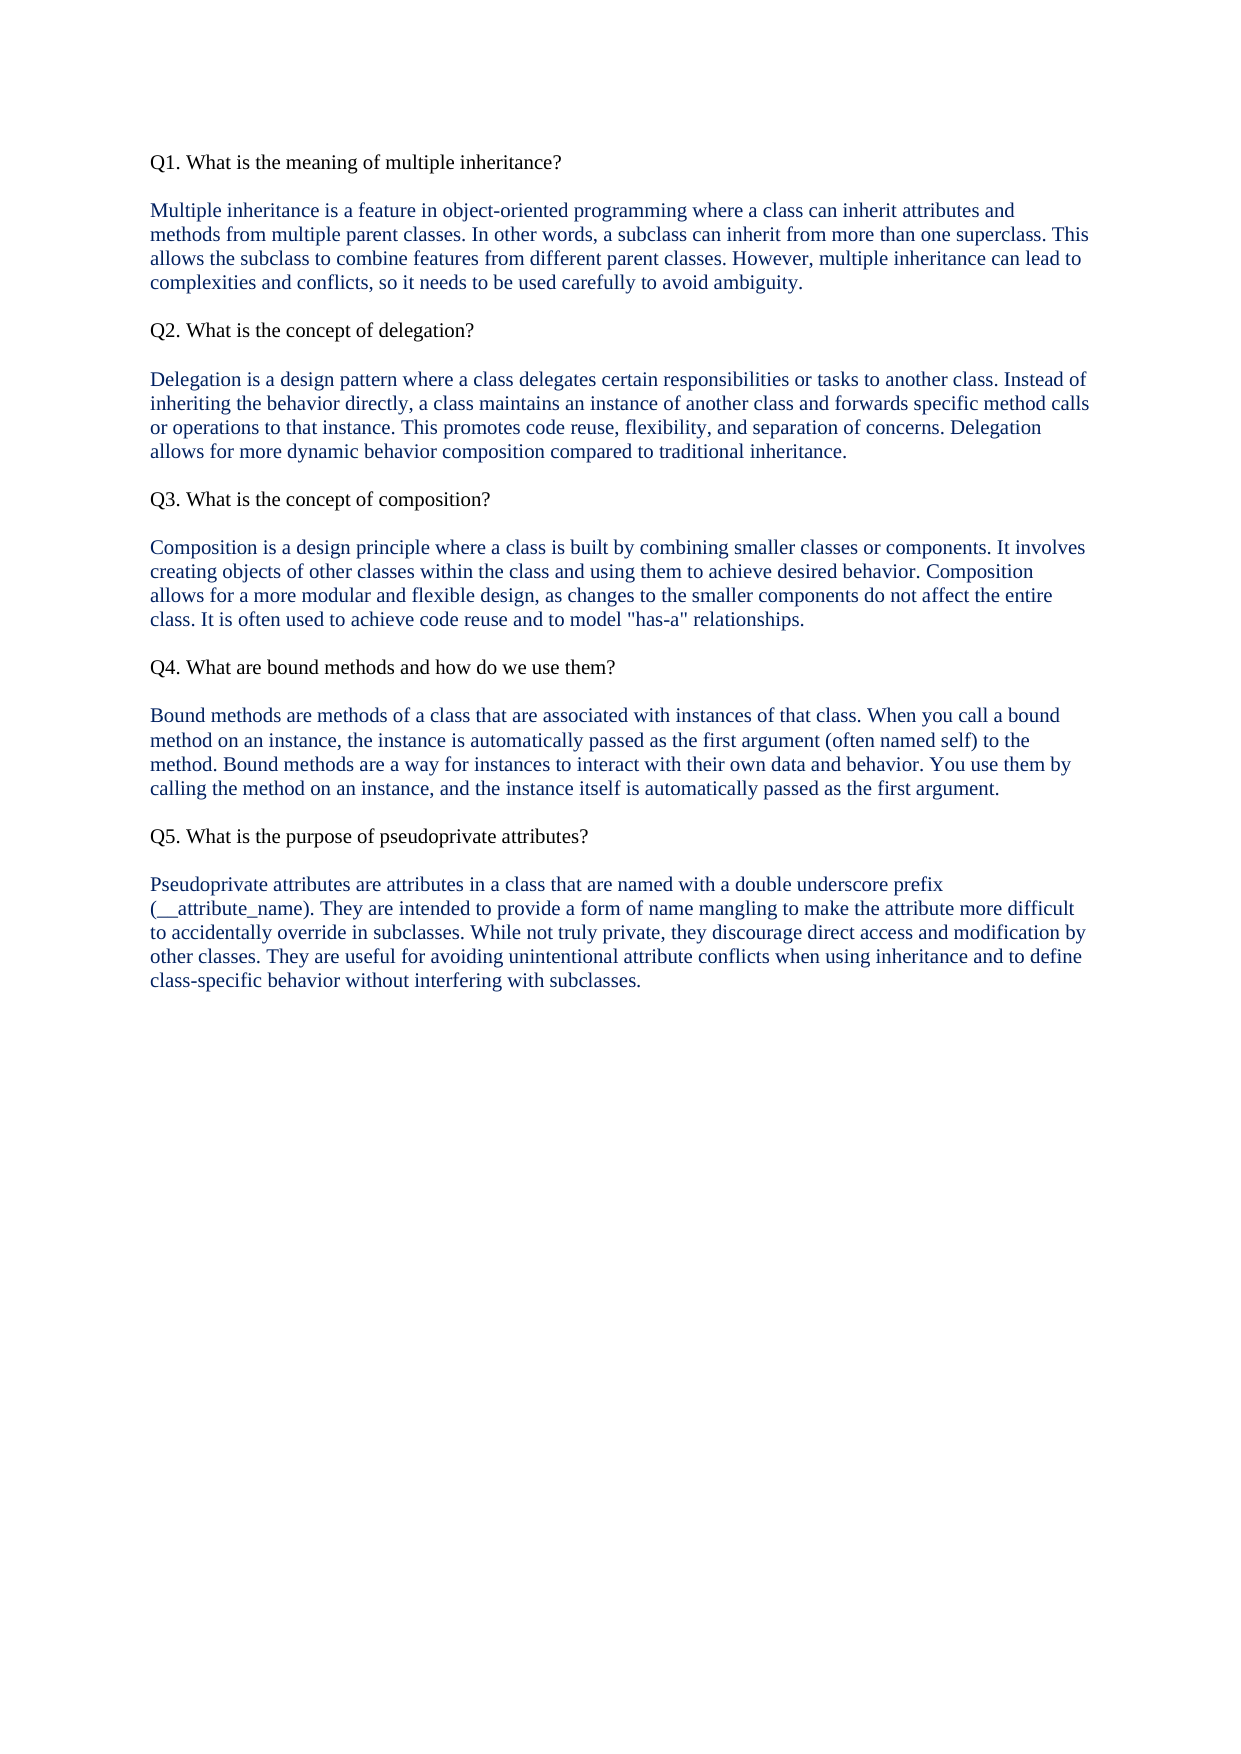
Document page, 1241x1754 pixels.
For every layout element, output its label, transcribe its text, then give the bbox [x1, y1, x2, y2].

text Bound methods are methods of a class that are associated with instances of that class. When you call a bound method on an instance, the instance is automatically passed as the first argument (often named self) to the method. Bound methods are a way for instances to interact with their own data and behavior. You use them by calling the method on an instance, and the instance itself is automatically passed as the first argument. [150, 703, 1090, 800]
text Q4. What are bound methods and how do we use them? [150, 655, 1090, 679]
text Composition is a design principle where a class is built by combining smaller classes or components. It involves creating objects of other classes within the class and using them to achieve desired behavior. Composition allows for a more modular and flexible design, as changes to the smaller components do not affect the entire class. It is often used to achieve code reuse and to model "has-a" relationships. [150, 535, 1090, 631]
text Pseudoprivate attributes are attributes in a class that are named with a double underscore prefix (__attribute_name). They are intended to provide a form of name mangling to make the attribute more difficult to accidentally override in subclasses. While not truly private, they discourage direct access and modification by other classes. They are useful for avoiding unintentional attribute conflicts when using inheritance and to define class-specific behavior without interfering with subclasses. [150, 872, 1090, 992]
text Q2. What is the concept of delegation? [150, 318, 1090, 342]
text Q5. What is the purpose of pseudoprivate attributes? [150, 824, 1090, 848]
text Q3. What is the concept of composition? [150, 487, 1090, 511]
text Q1. What is the meaning of multiple inheritance? [150, 150, 1090, 174]
text Multiple inheritance is a feature in object-oriented programming where a class can inherit attributes and methods from multiple parent classes. In other words, a subclass can inherit from more than one superclass. This allows the subclass to combine features from different parent classes. However, multiple inheritance can lead to complexities and conflicts, so it needs to be used carefully to avoid ambiguity. [150, 198, 1090, 294]
text Delegation is a design pattern where a class delegates certain responsibilities or tasks to another class. Instead of inheriting the behavior directly, a class maintains an instance of another class and forwards specific method calls or operations to that instance. This promotes code reuse, flexibility, and separation of concerns. Delegation allows for more dynamic behavior composition compared to traditional inheritance. [150, 367, 1090, 463]
